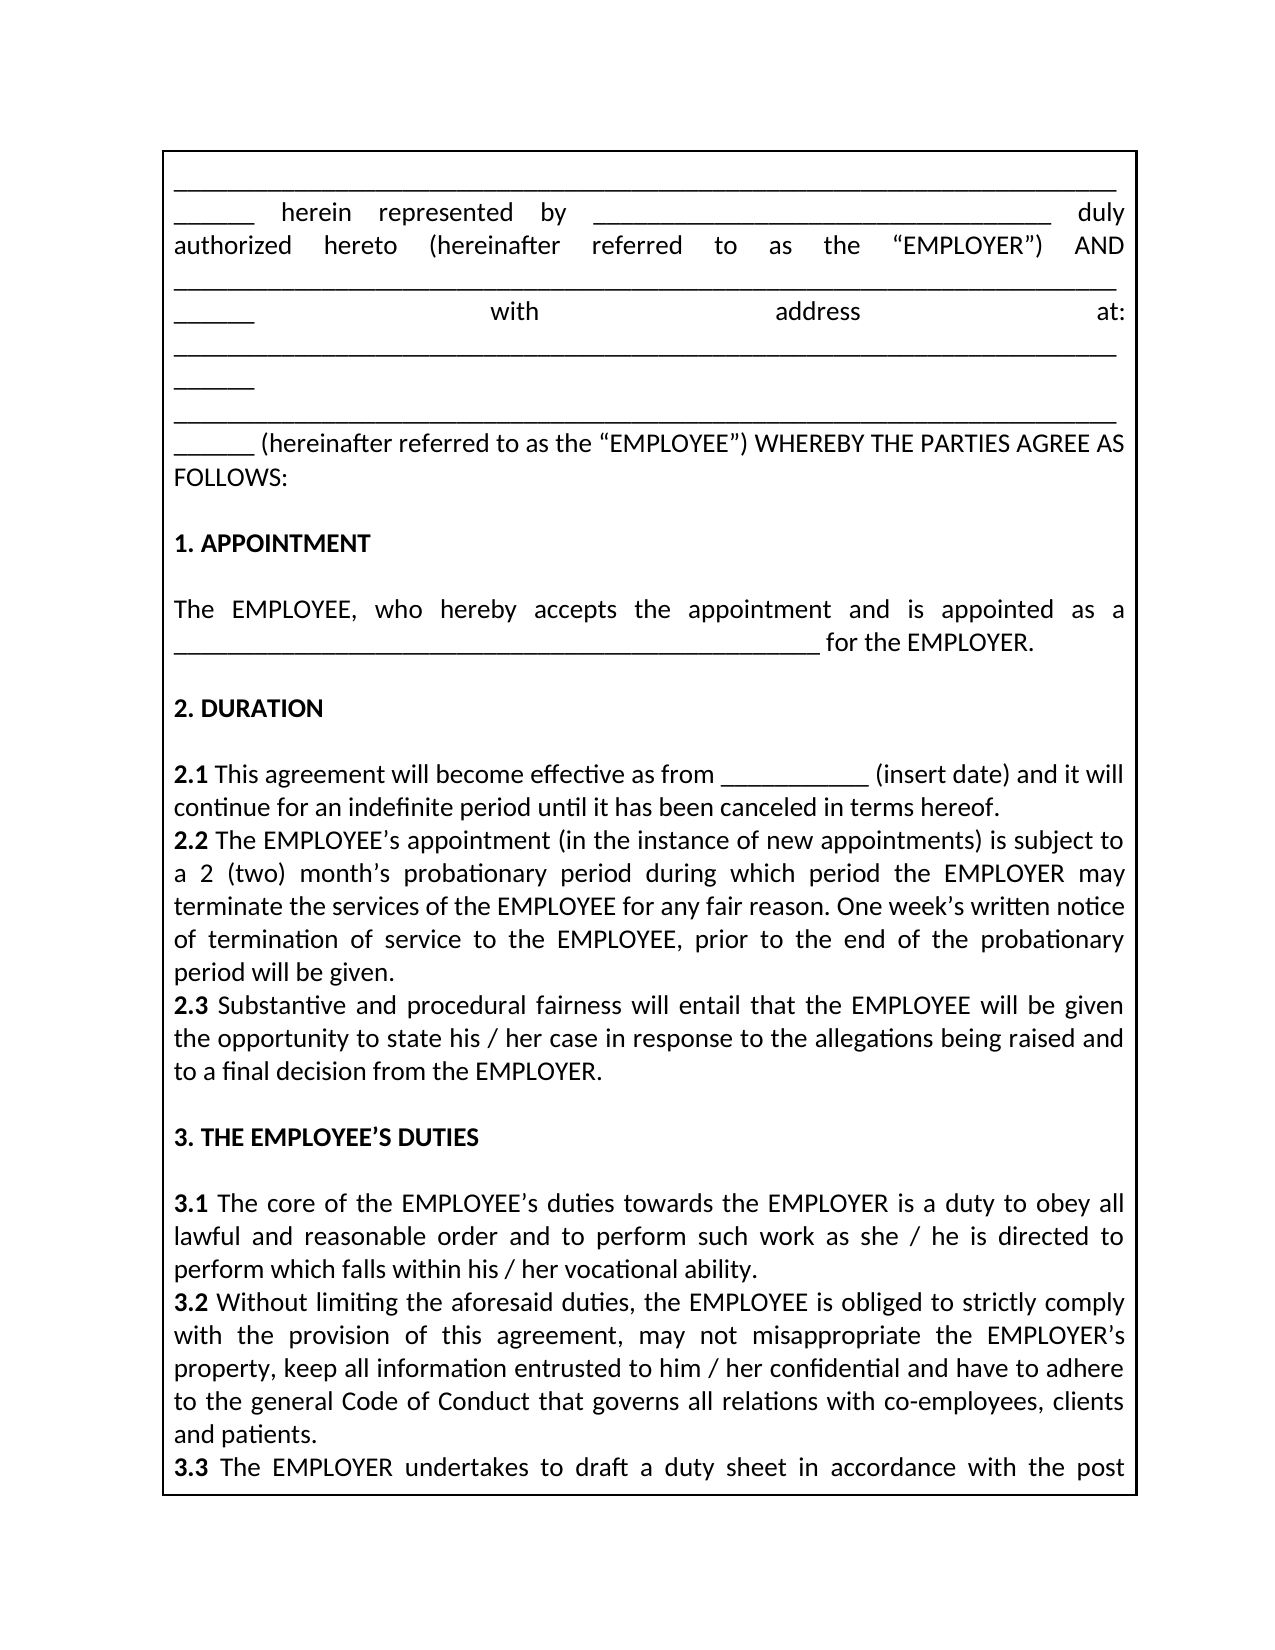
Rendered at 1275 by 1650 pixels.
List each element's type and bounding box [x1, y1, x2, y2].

table_header [164, 152, 1135, 1494]
